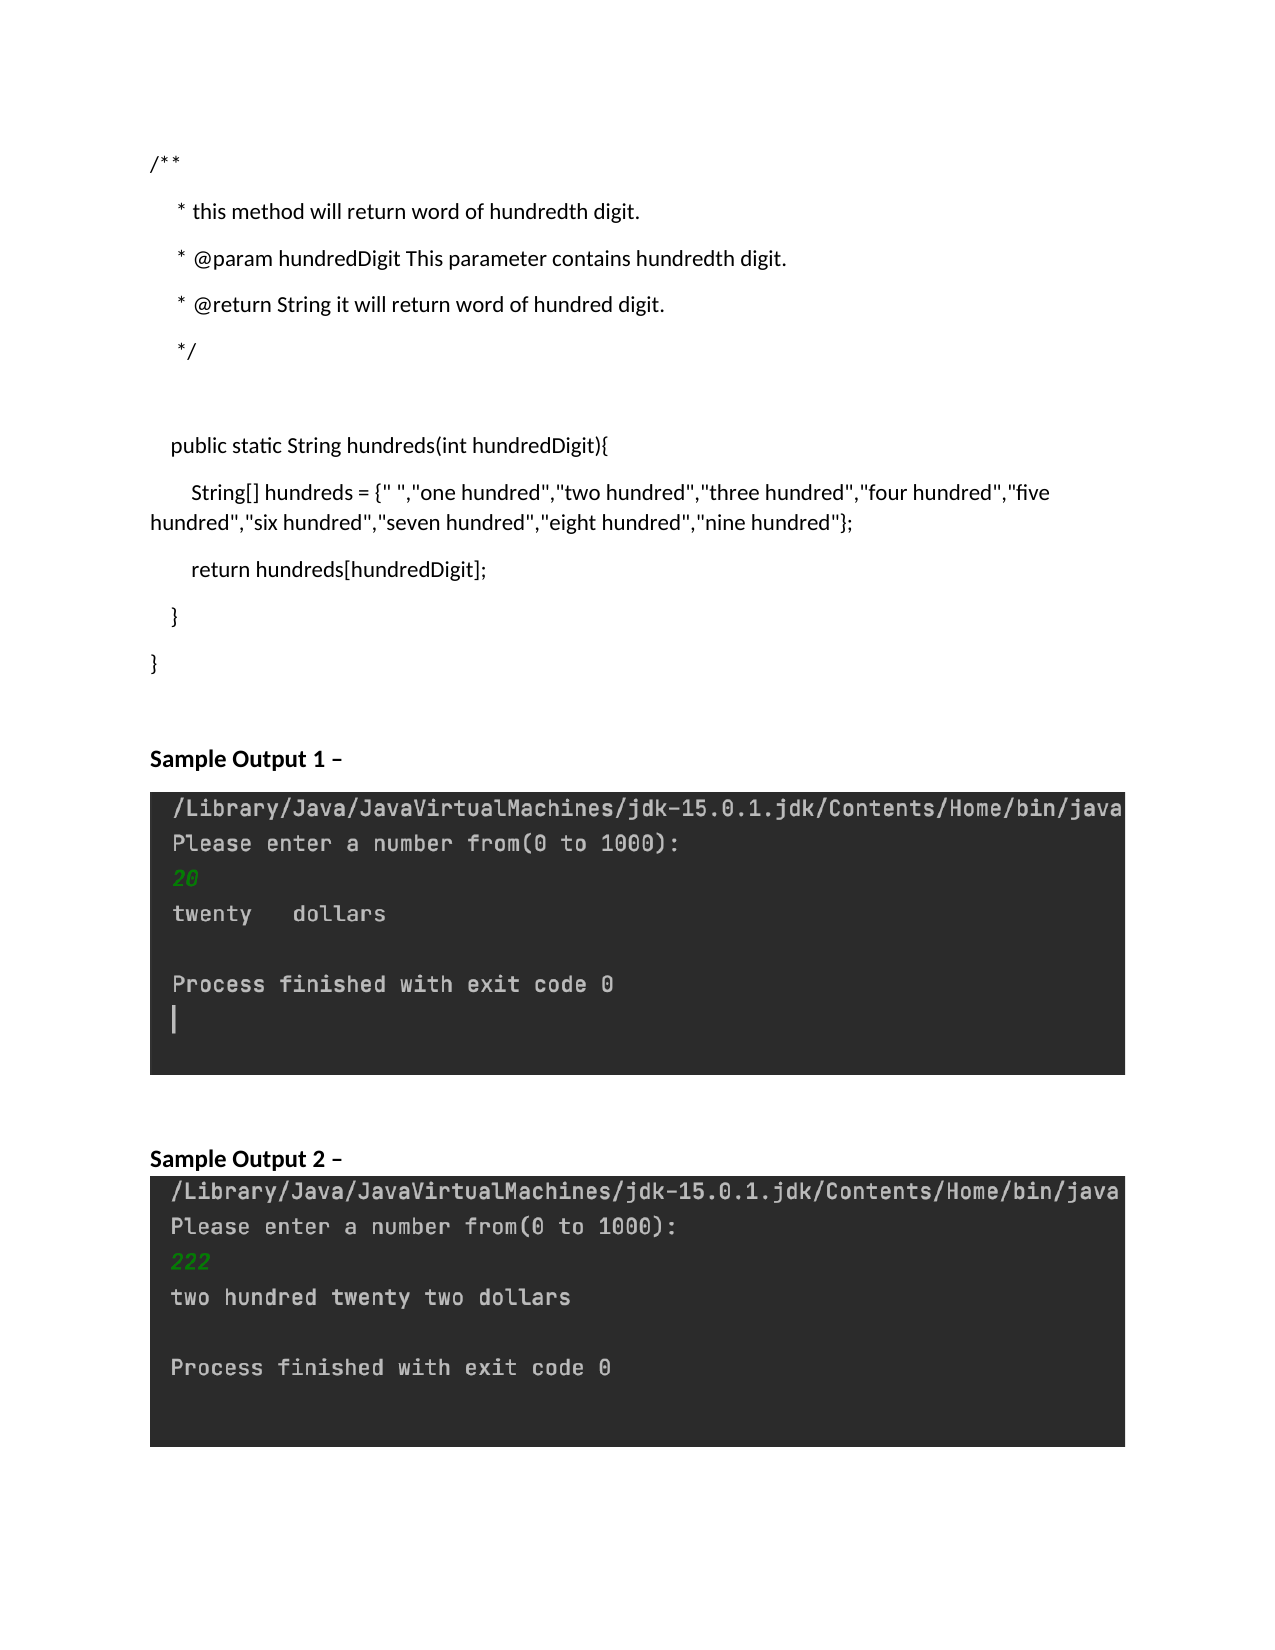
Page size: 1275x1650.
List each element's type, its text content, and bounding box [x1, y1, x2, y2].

text return hundreds[hundredDigit]; [150, 555, 1125, 583]
text * @return String it will return word of hundred digit. [150, 291, 1125, 319]
text Sample Output 2 – [150, 1143, 1125, 1176]
text public static String hundreds(int hundredDigit){ [150, 431, 1125, 459]
text Sample Output 1 – [150, 743, 1125, 773]
picture [150, 1176, 1125, 1447]
text } [150, 602, 1125, 630]
text String[] hundreds = {" ","one hundred","two hundred","three hundred","four hundred","five hundred","six hundred","seven hundred","eight hundred","nine hundred"}; [150, 478, 1125, 536]
text /** [150, 150, 1125, 178]
text } [150, 649, 1125, 677]
text * @param hundredDigit This parameter contains hundredth digit. [150, 244, 1125, 272]
picture [150, 792, 1125, 1075]
text * this method will return word of hundredth digit. [150, 197, 1125, 225]
text */ [150, 337, 1125, 366]
